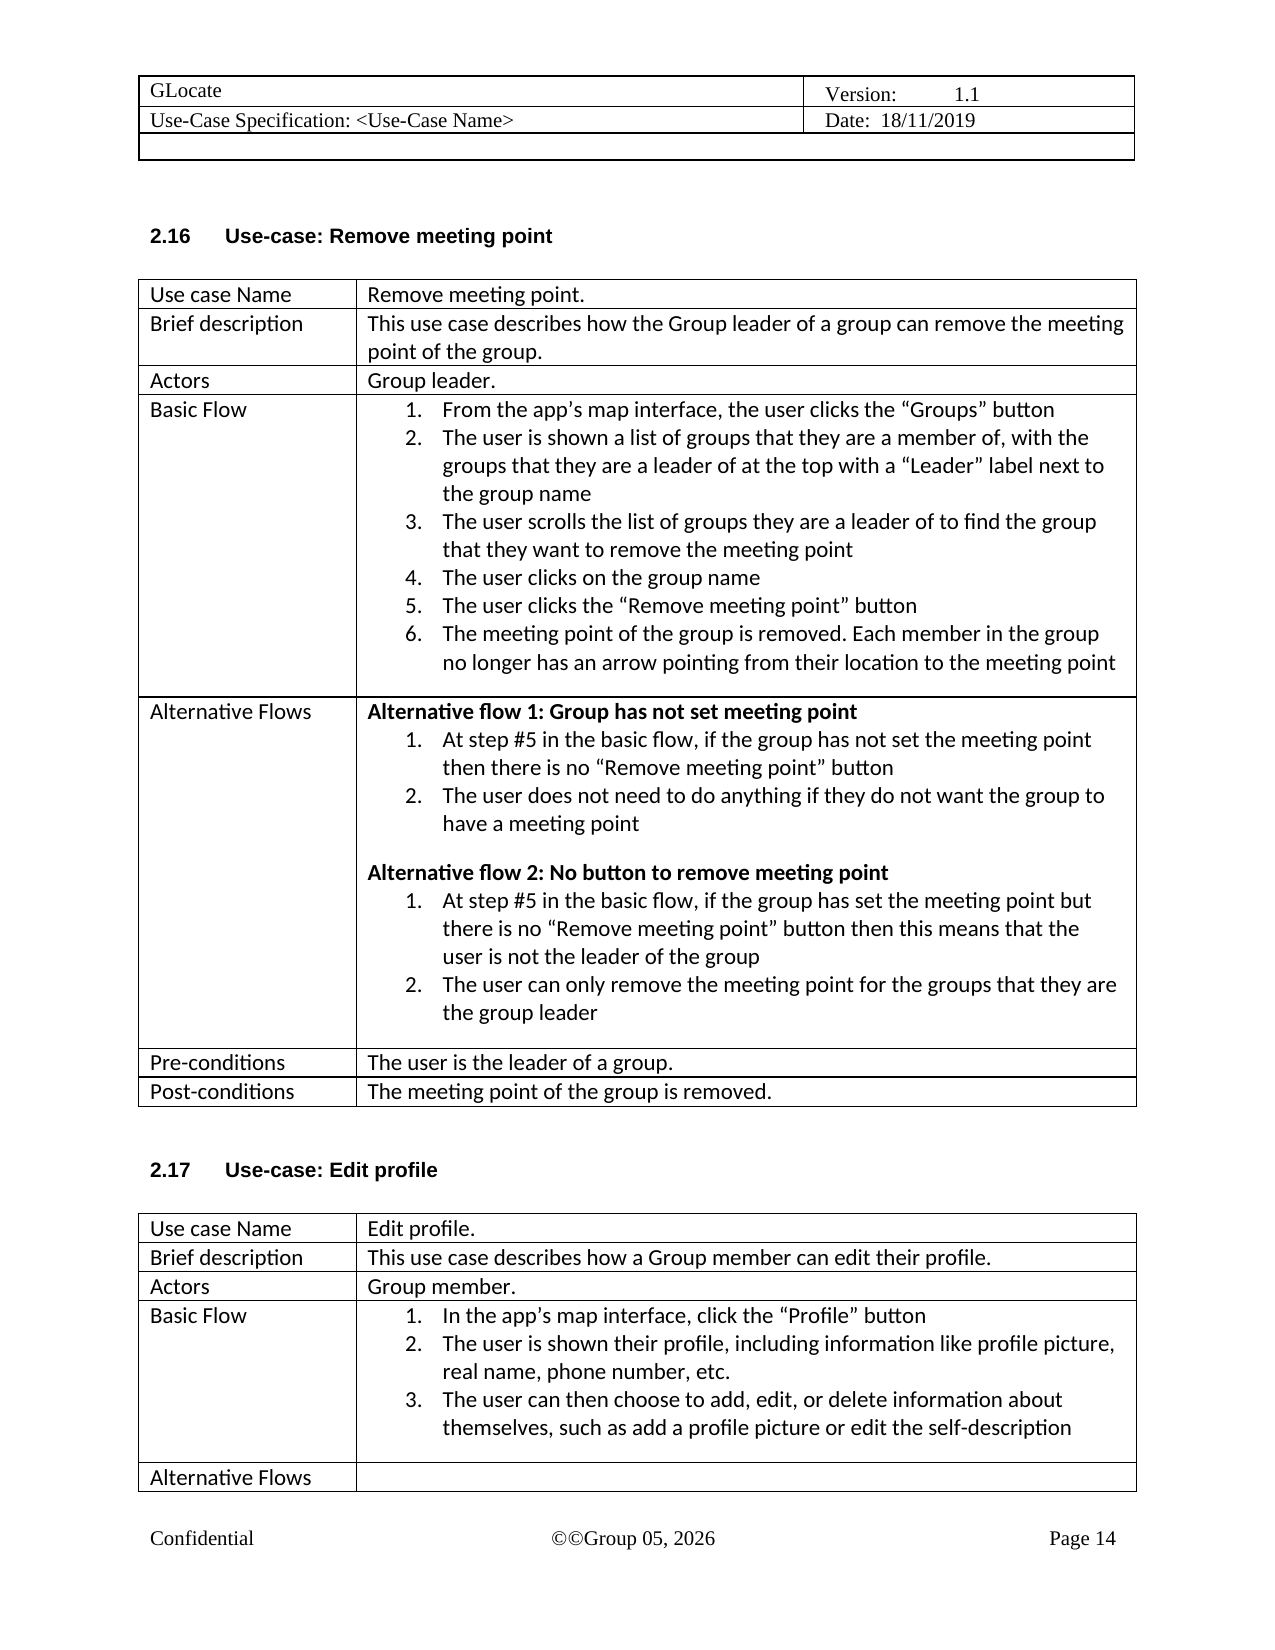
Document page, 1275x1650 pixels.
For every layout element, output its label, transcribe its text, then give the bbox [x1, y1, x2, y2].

subtitle Use-case: Edit profile [150, 1157, 1125, 1182]
table_cell [357, 1463, 1136, 1491]
table_cell Basic Flow [139, 1301, 356, 1462]
table_cell This use case describes how the Group leader of a group can remove the meeting point of the group. [357, 309, 1136, 365]
table_cell In the app’s map interface, click the “Profile” button The user is shown their profile, including information like profile picture, real name, phone number, etc. The user can then choose to add, edit, or delete information about themselves, such as add a profile picture or edit the self-description [357, 1301, 1136, 1462]
table_cell Pre-conditions [139, 1049, 356, 1076]
table_cell Group leader. [357, 366, 1136, 394]
table_cell Alternative flow 1: Group has not set meeting point At step #5 in the basic flow, if the group has not set the meeting point then there is no “Remove meeting point” button The user does not need to do anything if they do not want the group to have a meeting point Alternative flow 2: No button to remove meeting point At step #5 in the basic flow, if the group has set the meeting point but there is no “Remove meeting point” button then this means that the user is not the leader of the group The user can only remove the meeting point for the groups that they are the group leader [357, 698, 1136, 1047]
table_cell Brief description [139, 1243, 356, 1271]
table_header Edit profile. [357, 1214, 1136, 1242]
table_cell Actors [139, 1272, 356, 1300]
table_cell Group member. [357, 1272, 1136, 1300]
table_cell Alternative Flows [139, 1463, 356, 1491]
table_header Use case Name [139, 280, 356, 308]
table_cell Post-conditions [139, 1078, 356, 1106]
table_cell Basic Flow [139, 395, 356, 696]
table_cell The meeting point of the group is removed. [357, 1078, 1136, 1106]
table_cell Alternative Flows [139, 698, 356, 1047]
table_header Remove meeting point. [357, 280, 1136, 308]
table_cell This use case describes how a Group member can edit their profile. [357, 1243, 1136, 1271]
table_header Use case Name [139, 1214, 356, 1242]
table_cell From the app’s map interface, the user clicks the “Groups” button The user is shown a list of groups that they are a member of, with the groups that they are a leader of at the top with a “Leader” label next to the group name The user scrolls the list of groups they are a leader of to find the group that they want to remove the meeting point The user clicks on the group name The user clicks the “Remove meeting point” button The meeting point of the group is removed. Each member in the group no longer has an arrow pointing from their location to the meeting point [357, 395, 1136, 696]
table_cell Actors [139, 366, 356, 394]
table_cell Brief description [139, 309, 356, 365]
table_cell The user is the leader of a group. [357, 1049, 1136, 1076]
subtitle Use-case: Remove meeting point [150, 223, 1125, 248]
